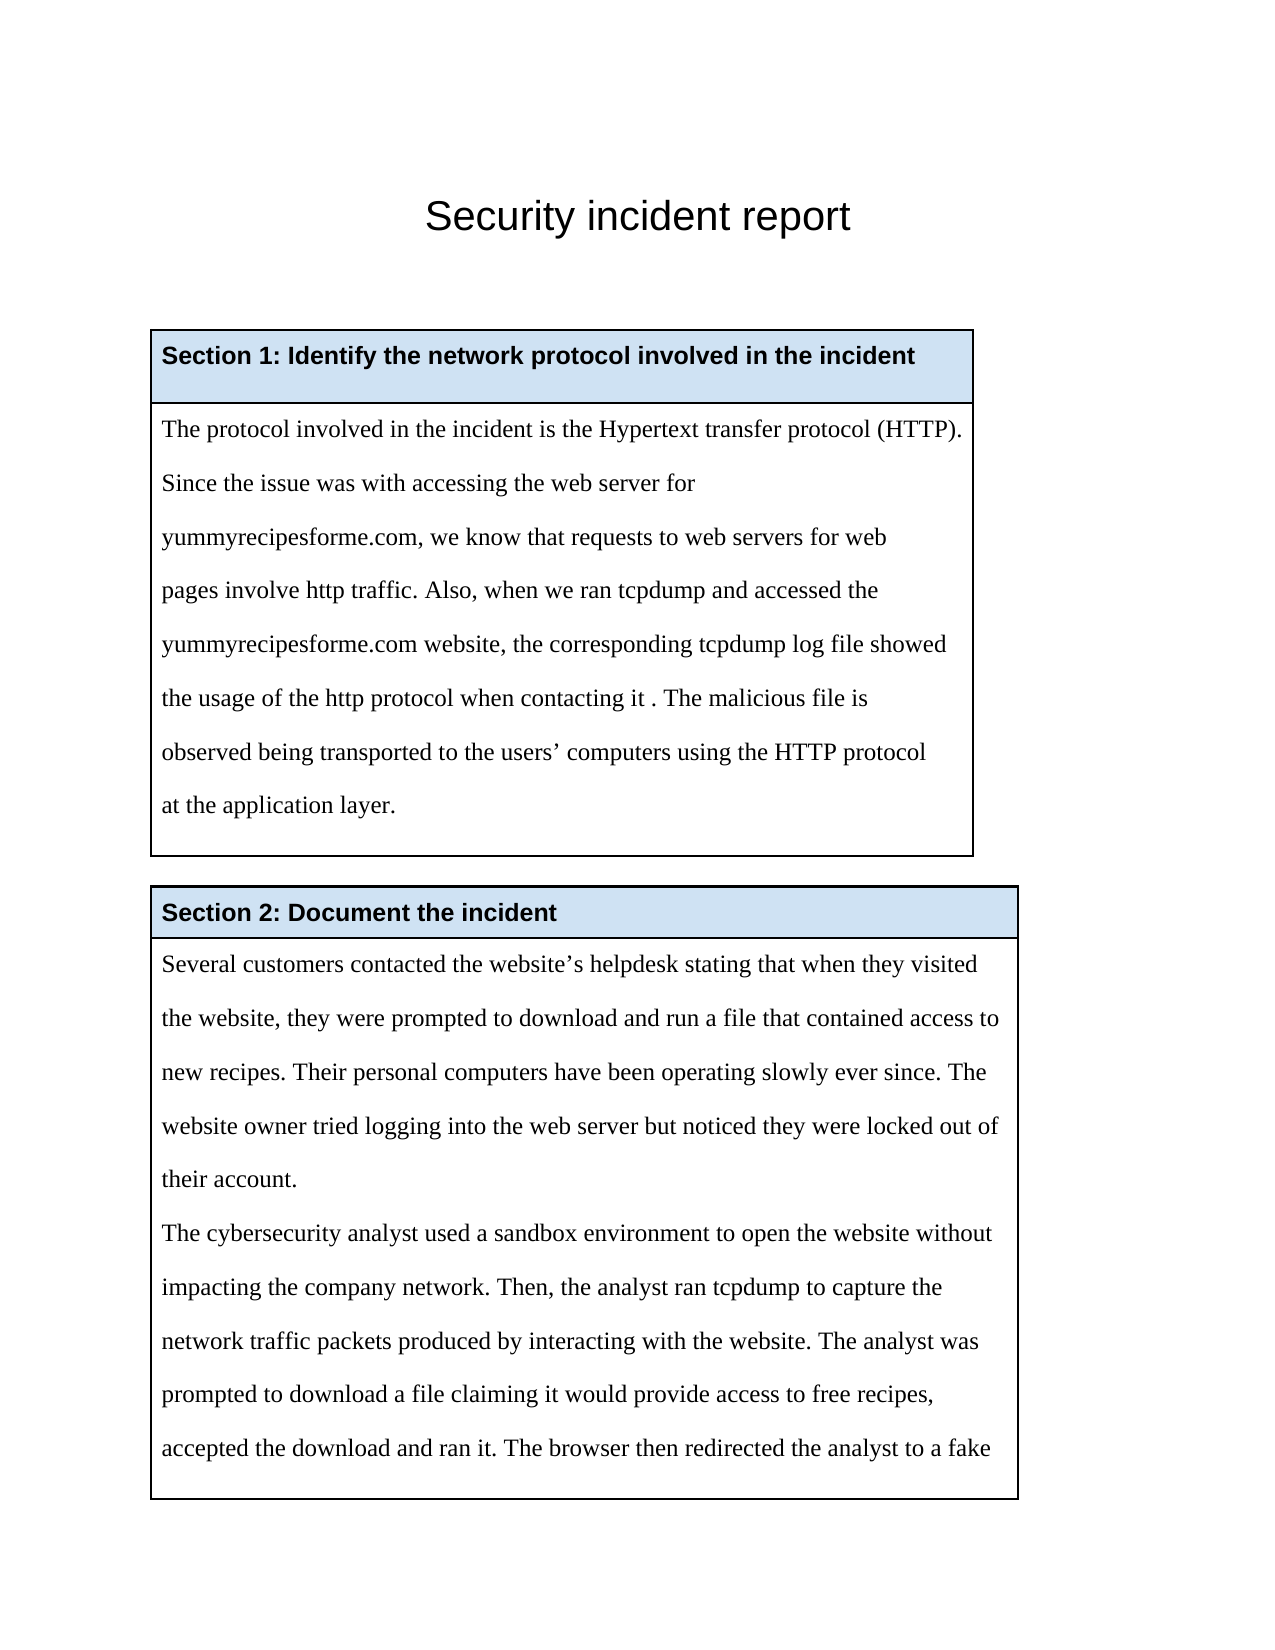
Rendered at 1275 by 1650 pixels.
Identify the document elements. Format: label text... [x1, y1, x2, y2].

table_header Section 2: Document the incident [152, 888, 1017, 937]
table_cell The protocol involved in the incident is the Hypertext transfer protocol (HTTP). Since the issue was with accessing the web server for yummyrecipesforme.com, we know that requests to web servers for web pages involve http traffic. Also, when we ran tcpdump and accessed the yummyrecipesforme.com website, the corresponding tcpdump log file showed the usage of the http protocol when contacting it . The malicious file is observed being transported to the users’ computers using the HTTP protocol at the application layer. [152, 404, 972, 854]
text Security incident report [150, 192, 1125, 239]
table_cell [152, 939, 1017, 1497]
table_header Section 1: Identify the network protocol involved in the incident [152, 331, 972, 402]
